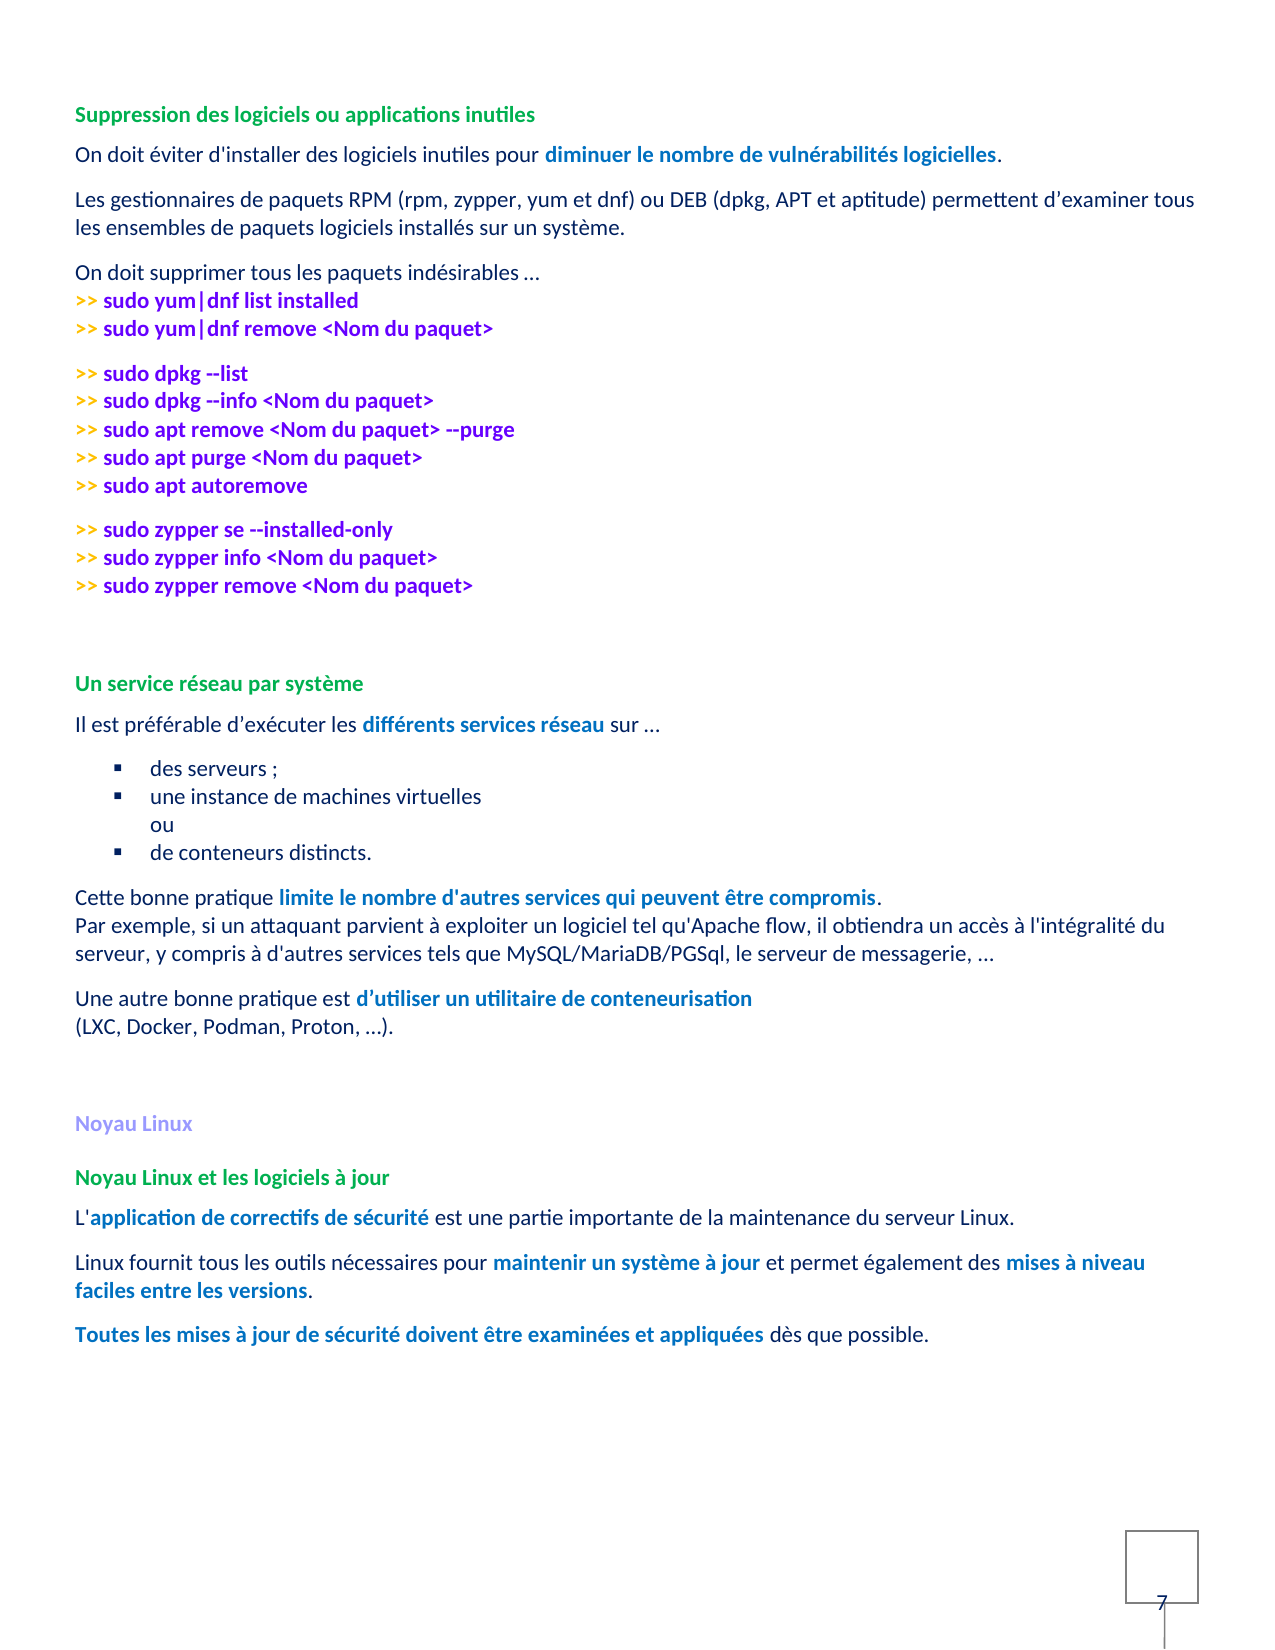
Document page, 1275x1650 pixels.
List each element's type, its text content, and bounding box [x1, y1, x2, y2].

subtitle Suppression des logiciels ou applications inutiles [75, 100, 1200, 128]
list des serveurs ; [112, 754, 1200, 782]
text L'application de correctifs de sécurité est une partie importante de la maintenance du serveur Linux. [75, 1203, 1200, 1231]
text Cette bonne pratique limite le nombre d'autres services qui peuvent être compromis. Par exemple, si un attaquant parvient à exploiter un logiciel tel qu'Apache flow, il obtiendra un accès à l'intégralité du serveur, y compris à d'autres services tels que MySQL/MariaDB/PGSql, le serveur de messagerie, ... [75, 883, 1200, 967]
subtitle Noyau Linux et les logiciels à jour [75, 1163, 1200, 1191]
list de conteneurs distincts. [112, 838, 1200, 866]
text >> sudo dpkg --list >> sudo dpkg --info <Nom du paquet> >> sudo apt remove <Nom du paquet> --purge >> sudo apt purge <Nom du paquet> >> sudo apt autoremove [75, 359, 1200, 499]
text Toutes les mises à jour de sécurité doivent être examinées et appliquées dès que possible. [75, 1321, 1200, 1348]
subtitle Un service réseau par système [75, 669, 1200, 697]
text On doit éviter d'installer des logiciels inutiles pour diminuer le nombre de vulnérabilités logicielles. [75, 141, 1200, 168]
text On doit supprimer tous les paquets indésirables … >> sudo yum|dnf list installed >> sudo yum|dnf remove <Nom du paquet> [75, 258, 1200, 342]
text Les gestionnaires de paquets RPM (rpm, zypper, yum et dnf) ou DEB (dpkg, APT et aptitude) permettent d’examiner tous les ensembles de paquets logiciels installés sur un système. [75, 185, 1200, 241]
text Linux fournit tous les outils nécessaires pour maintenir un système à jour et permet également des mises à niveau faciles entre les versions. [75, 1248, 1200, 1304]
list une instance de machines virtuelles ou [112, 782, 1200, 838]
text >> sudo zypper se --installed-only >> sudo zypper info <Nom du paquet> >> sudo zypper remove <Nom du paquet> [75, 515, 1200, 599]
text Une autre bonne pratique est d’utiliser un utilitaire de conteneurisation (LXC, Docker, Podman, Proton, …). [75, 984, 1200, 1040]
subtitle Noyau Linux [75, 1109, 1200, 1138]
text Il est préférable d’exécuter les différents services réseau sur … [75, 710, 1200, 738]
